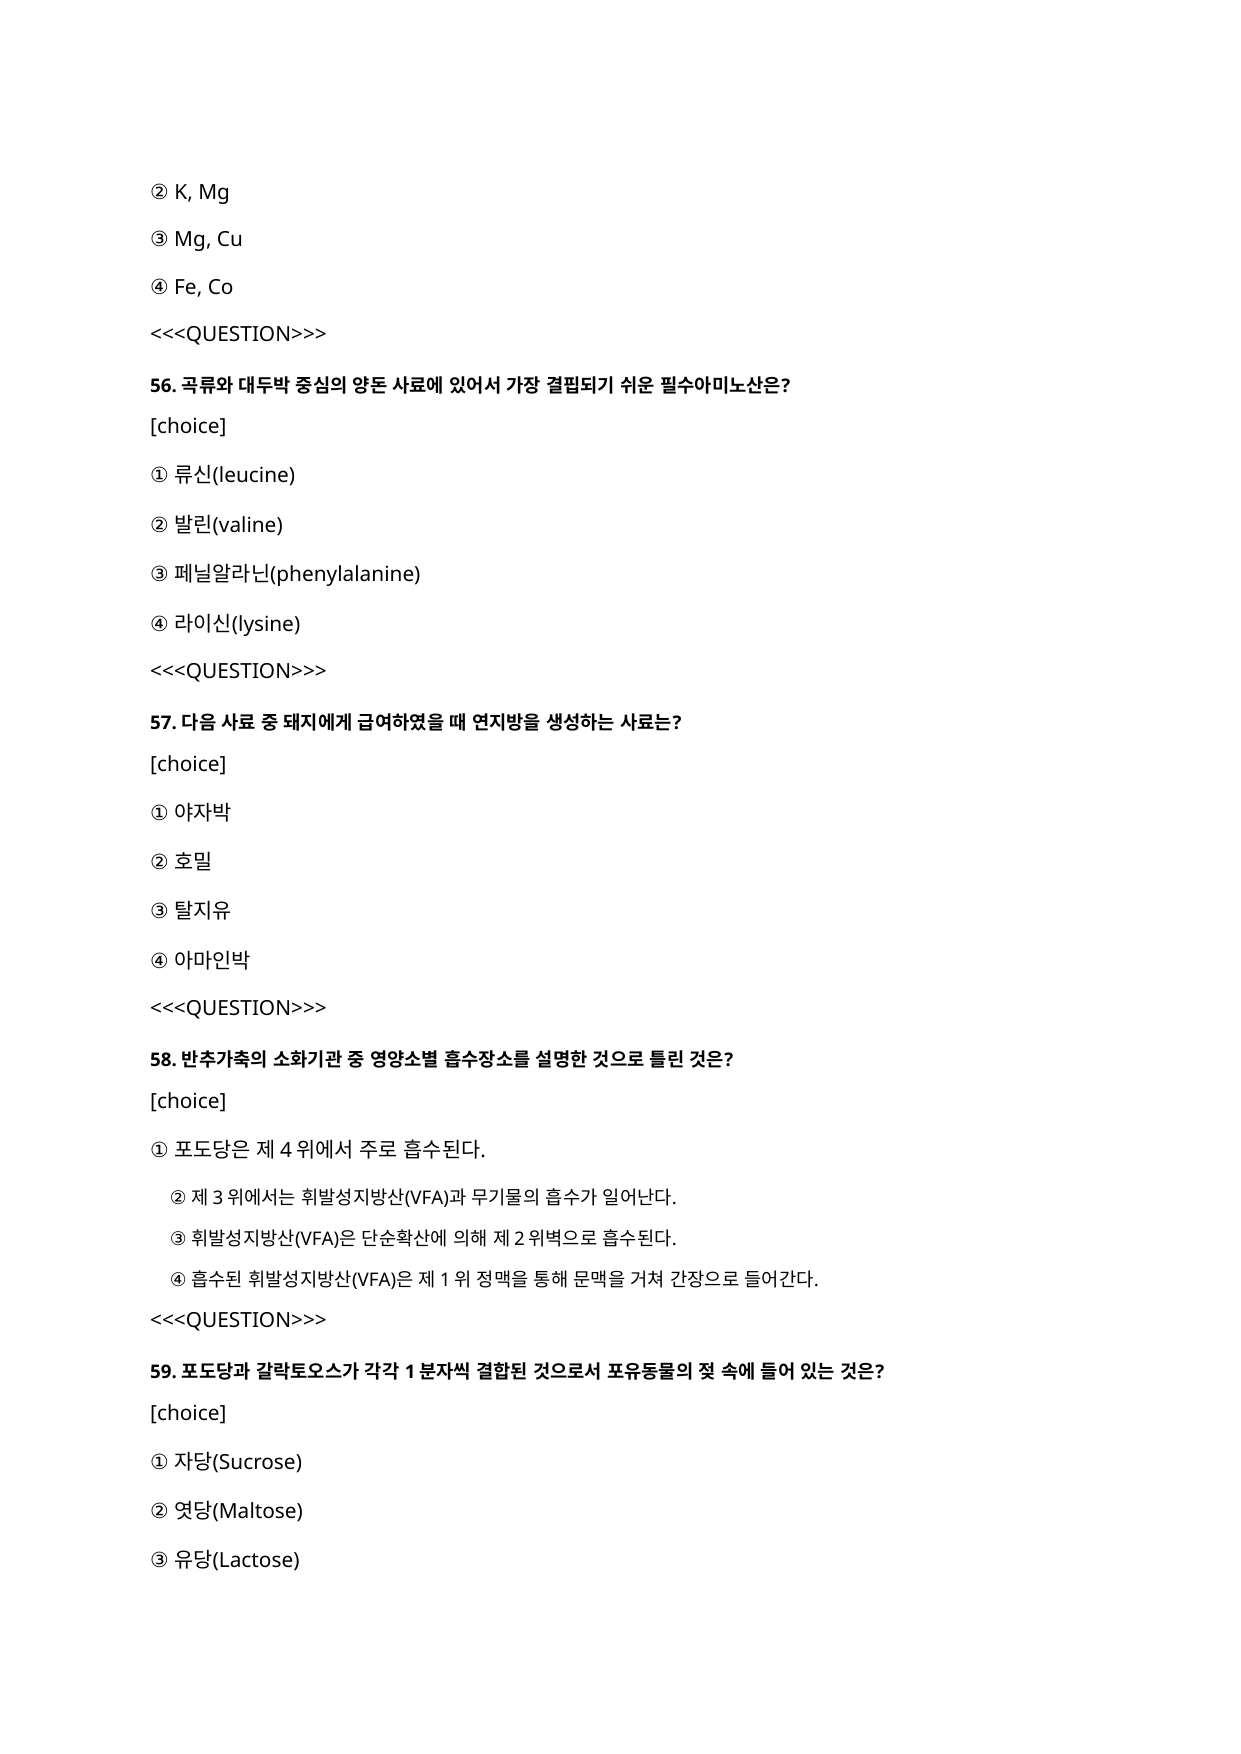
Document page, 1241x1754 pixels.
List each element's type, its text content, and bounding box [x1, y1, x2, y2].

text <<<QUESTION>>> [150, 1305, 1090, 1334]
text ③ Mg, Cu [150, 224, 1090, 253]
text ② K, Mg [150, 177, 1090, 206]
text [choice] [150, 749, 1090, 777]
text 59. 포도당과 갈락토오스가 각각 1분자씩 결합된 것으로서 포유동물의 젖 속에 들어 있는 것은? [150, 1357, 1090, 1384]
text [choice] [150, 1086, 1090, 1114]
text ① 자당(Sucrose) [150, 1445, 1090, 1475]
text ④ 라이신(lysine) [150, 607, 1090, 637]
text <<<QUESTION>>> [150, 319, 1090, 347]
text ③ 페닐알라닌(phenylalanine) [150, 557, 1090, 588]
text ③ 탈지유 [150, 895, 1090, 925]
text ④ 아마인박 [150, 944, 1090, 974]
text ④ 흡수된 휘발성지방산(VFA)은 제1위 정맥을 통해 문맥을 거쳐 간장으로 들어간다. [150, 1264, 1090, 1292]
text ③ 휘발성지방산(VFA)은 단순확산에 의해 제2위벽으로 흡수된다. [150, 1223, 1090, 1251]
text 57. 다음 사료 중 돼지에게 급여하였을 때 연지방을 생성하는 사료는? [150, 708, 1090, 735]
text ④ Fe, Co [150, 272, 1090, 300]
text ② 제3위에서는 휘발성지방산(VFA)과 무기물의 흡수가 일어난다. [150, 1182, 1090, 1210]
text [choice] [150, 411, 1090, 440]
text ① 야자박 [150, 796, 1090, 826]
text ② 발린(valine) [150, 508, 1090, 538]
text ② 호밀 [150, 845, 1090, 876]
text <<<QUESTION>>> [150, 993, 1090, 1022]
text ① 포도당은 제4위에서 주로 흡수된다. [150, 1133, 1090, 1163]
text ③ 유당(Lactose) [150, 1544, 1090, 1574]
text 56. 곡류와 대두박 중심의 양돈 사료에 있어서 가장 결핍되기 쉬운 필수아미노산은? [150, 371, 1090, 398]
text ② 엿당(Maltose) [150, 1494, 1090, 1525]
text ① 류신(leucine) [150, 459, 1090, 489]
text <<<QUESTION>>> [150, 656, 1090, 685]
text 58. 반추가축의 소화기관 중 영양소별 흡수장소를 설명한 것으로 틀린 것은? [150, 1045, 1090, 1072]
text [choice] [150, 1398, 1090, 1426]
